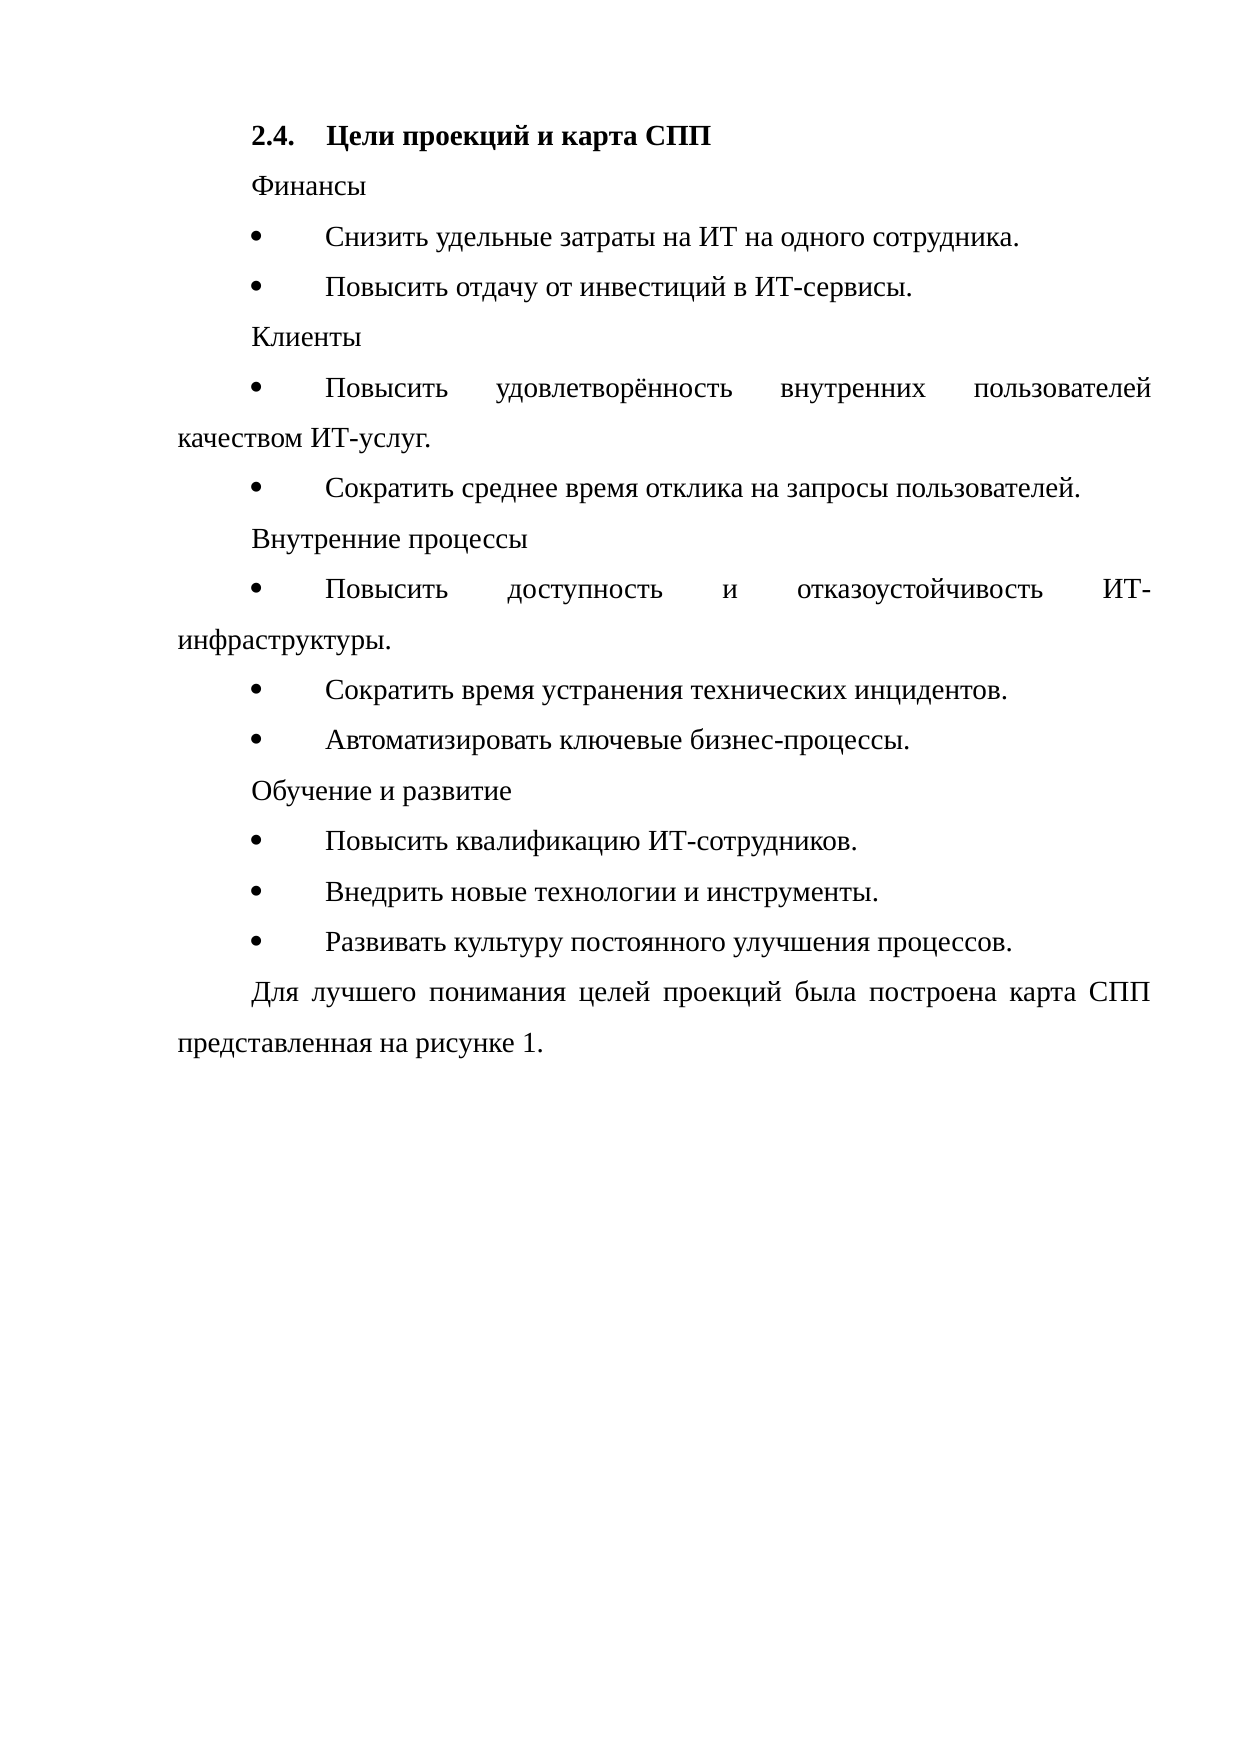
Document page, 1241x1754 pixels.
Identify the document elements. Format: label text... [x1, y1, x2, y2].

list Сократить время устранения технических инцидентов. [177, 672, 1152, 706]
list Сократить среднее время отклика на запросы пользователей. [177, 471, 1152, 504]
list Автоматизировать ключевые бизнес-процессы. [177, 722, 1152, 756]
list Повысить квалификацию ИТ-сотрудников. [177, 823, 1152, 857]
list Повысить отдачу от инвестиций в ИТ-сервисы. [177, 269, 1152, 303]
text Внутренние процессы [177, 521, 1152, 554]
list Цели проекций и карта СПП [251, 118, 1152, 152]
list Повысить удовлетворённость внутренних пользователей качеством ИТ-услуг. [177, 370, 1152, 454]
text Клиенты [177, 319, 1152, 353]
list Повысить доступность и отказоустойчивость ИТ-инфраструктуры. [177, 571, 1152, 655]
text Для лучшего понимания целей проекций была построена карта СПП представленная на рисунке 1. [177, 974, 1152, 1058]
list Развивать культуру постоянного улучшения процессов. [177, 924, 1152, 958]
list Внедрить новые технологии и инструменты. [177, 874, 1152, 907]
text Финансы [177, 168, 1152, 202]
text Обучение и развитие [177, 773, 1152, 806]
list Снизить удельные затраты на ИТ на одного сотрудника. [177, 219, 1152, 252]
